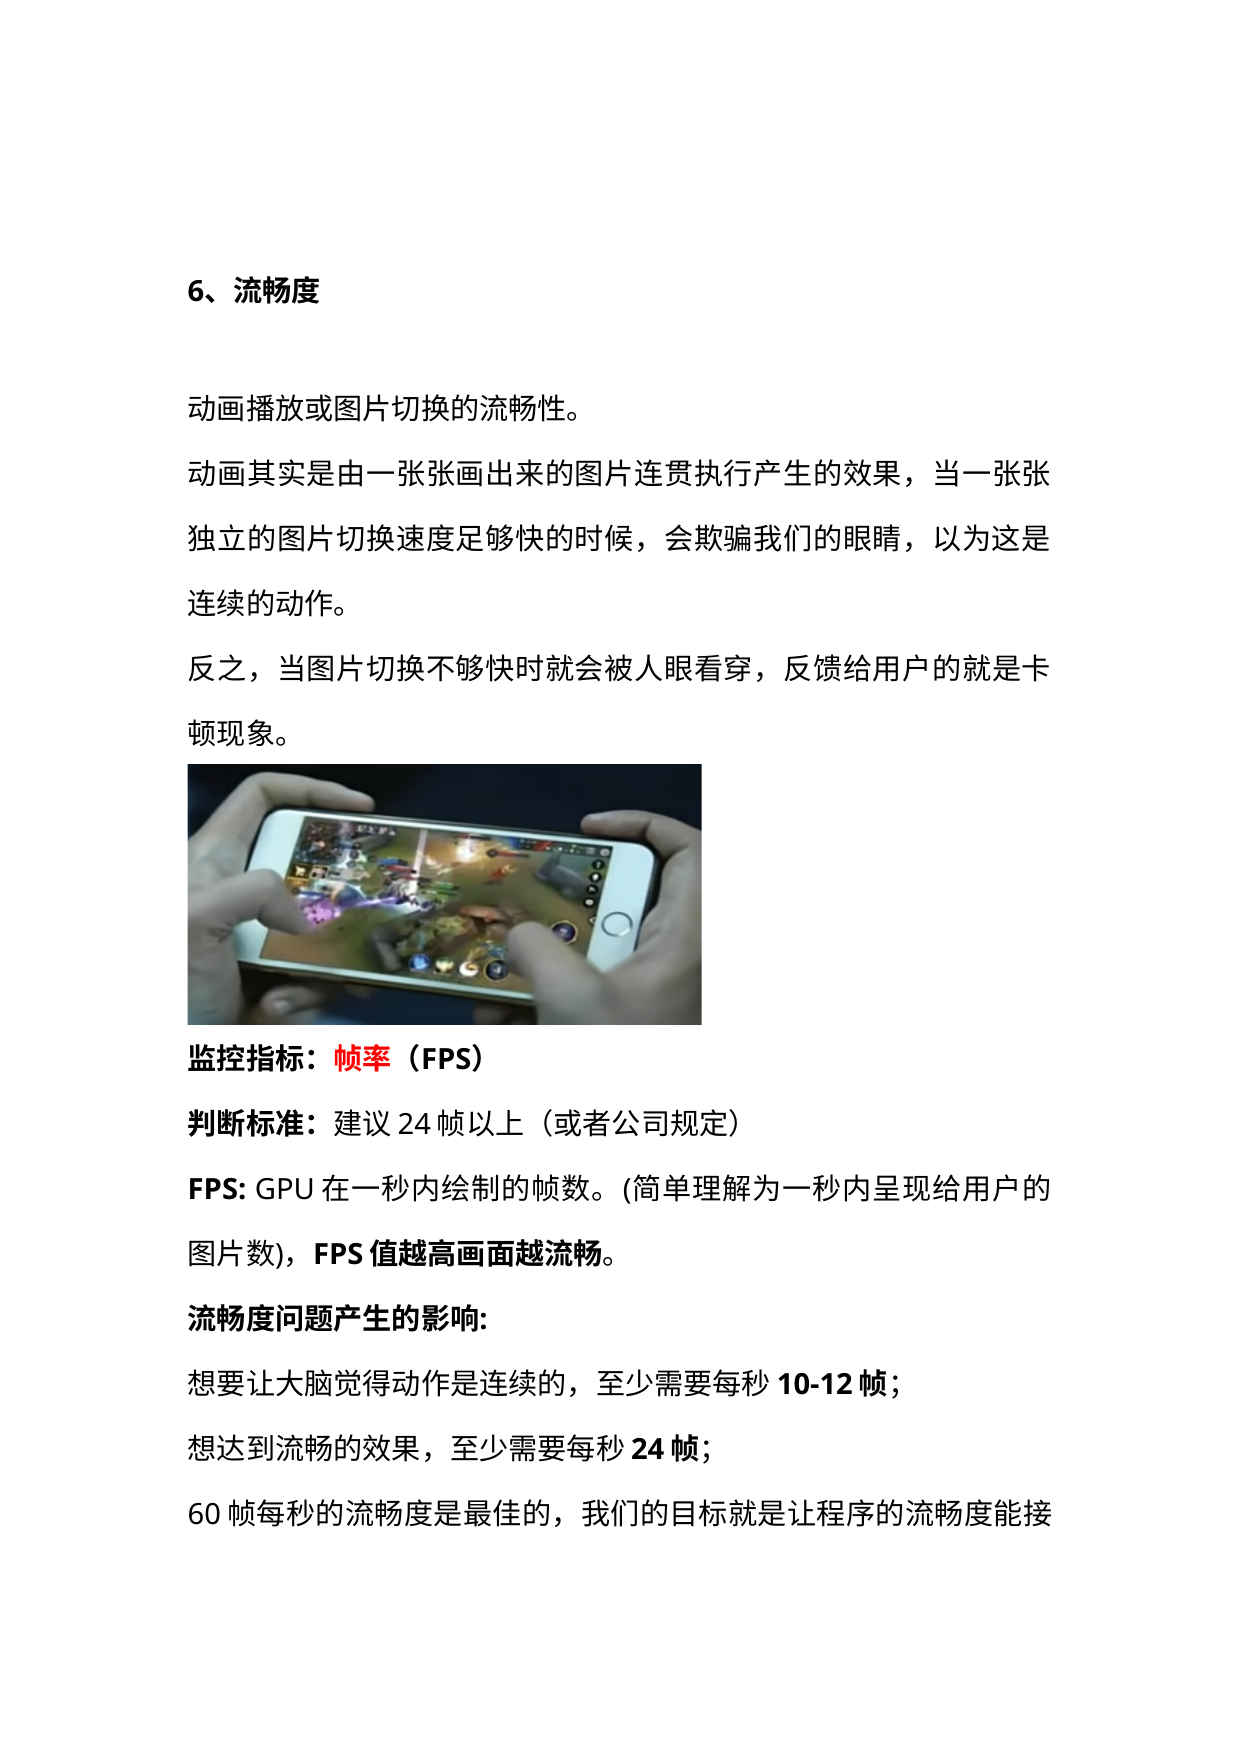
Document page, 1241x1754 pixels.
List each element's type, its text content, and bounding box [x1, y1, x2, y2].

text 反之，当图片切换不够快时就会被人眼看穿，反馈给用户的就是卡顿现象。 [187, 634, 1053, 764]
text 监控指标：帧率（FPS） [187, 1024, 1053, 1089]
text 判断标准：建议24帧以上（或者公司规定） [187, 1089, 1053, 1154]
picture [187, 764, 702, 1025]
subtitle 6、流畅度 [187, 256, 1053, 321]
text 想达到流畅的效果，至少需要每秒24帧； [187, 1414, 1053, 1479]
text 流畅度问题产生的影响: [187, 1284, 1053, 1349]
text 想要让大脑觉得动作是连续的，至少需要每秒10-12帧； [187, 1349, 1053, 1414]
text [187, 1479, 1053, 1544]
text 动画播放或图片切换的流畅性。 [187, 374, 1053, 439]
text FPS: GPU在一秒内绘制的帧数。(简单理解为一秒内呈现给用户的图片数)，FPS值越高画面越流畅。 [187, 1154, 1053, 1284]
text 动画其实是由一张张画出来的图片连贯执行产生的效果，当一张张独立的图片切换速度足够快的时候，会欺骗我们的眼睛，以为这是连续的动作。 [187, 439, 1053, 634]
